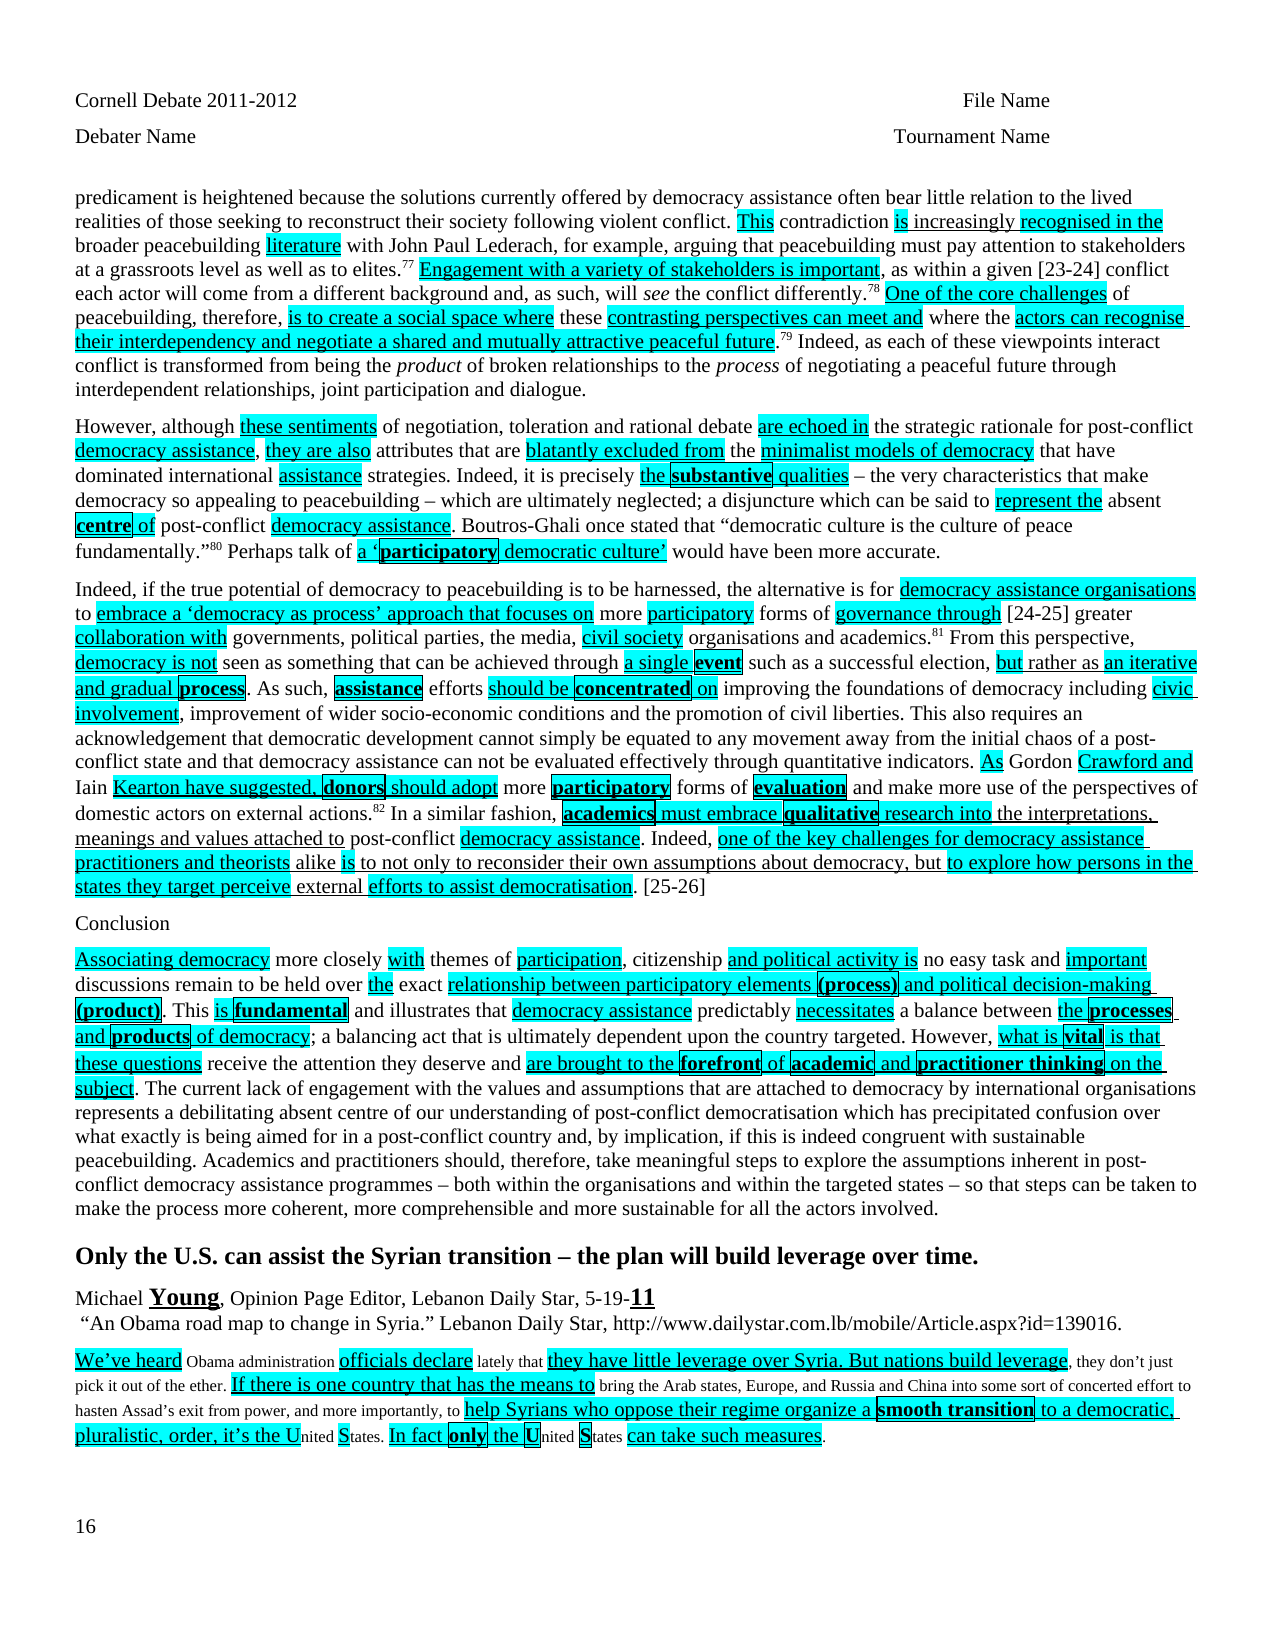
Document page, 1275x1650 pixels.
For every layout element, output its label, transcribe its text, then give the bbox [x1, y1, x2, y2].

text However, although these sentiments of negotiation, toleration and rational debate are echoed in the strategic rationale for post-conflict democracy assistance, they are also attributes that are blatantly excluded from the minimalist models of democracy that have dominated international assistance strategies. Indeed, it is precisely the substantive qualities – the very characteristics that make democracy so appealing to peacebuilding – which are ultimately neglected; a disjuncture which can be said to represent the absent centre of post-conflict democracy assistance. Boutros-Ghali once stated that “democratic culture is the culture of peace fundamentally.”80 Perhaps talk of a ‘participatory democratic culture’ would have been more accurate. [75, 414, 1200, 564]
text We’ve heard Obama administration officials declare lately that they have little leverage over Syria. But nations build leverage, they don’t just pick it out of the ether. If there is one country that has the means to bring the Arab states, Europe, and Russia and China into some sort of concerted effort to hasten Assad’s exit from power, and more importantly, to help Syrians who oppose their regime organize a smooth transition to a democratic, pluralistic, order, it’s the United States. In fact only the United States can take such measures. [75, 1347, 1200, 1448]
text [75, 185, 1200, 401]
text Associating democracy more closely with themes of participation, citizenship and political activity is no easy task and important discussions remain to be held over the exact relationship between participatory elements (process) and political decision-making (product). This is fundamental and illustrates that democracy assistance predictably necessitates a balance between the processes and products of democracy; a balancing act that is ultimately dependent upon the country targeted. However, what is vital is that these questions receive the attention they deserve and are brought to the forefront of academic and practitioner thinking on the subject. The current lack of engagement with the values and assumptions that are attached to democracy by international organisations represents a debilitating absent centre of our understanding of post-conflict democratisation which has precipitated confusion over what exactly is being aimed for in a post-conflict country and, by implication, if this is indeed congruent with sustainable peacebuilding. Academics and practitioners should, therefore, take meaningful steps to explore the assumptions inherent in post-conflict democracy assistance programmes – both within the organisations and within the targeted states – so that steps can be taken to make the process more coherent, more comprehensible and more sustainable for all the actors involved. [75, 947, 1200, 1220]
text Michael Young, Opinion Page Editor, Lebanon Daily Star, 5-19-11 [75, 1282, 1200, 1311]
text Indeed, if the true potential of democracy to peacebuilding is to be harnessed, the alternative is for democracy assistance organisations to embrace a ‘democracy as process’ approach that focuses on more participatory forms of governance through [24-25] greater collaboration with governments, political parties, the media, civil society organisations and academics.81 From this perspective, democracy is not seen as something that can be achieved through a single event such as a successful election, but rather as an iterative and gradual process. As such, assistance efforts should be concentrated on improving the foundations of democracy including civic involvement, improvement of wider socio-economic conditions and the promotion of civil liberties. This also requires an acknowledgement that democratic development cannot simply be equated to any movement away from the initial chaos of a post-conflict state and that democracy assistance can not be evaluated effectively through quantitative indicators. As Gordon Crawford and Iain Kearton have suggested, donors should adopt more participatory forms of evaluation and make more use of the perspectives of domestic actors on external actions.82 In a similar fashion, academics must embrace qualitative research into the interpretations, meanings and values attached to post-conflict democracy assistance. Indeed, one of the key challenges for democracy assistance practitioners and theorists alike is to not only to reconsider their own assumptions about democracy, but to explore how persons in the states they target perceive external efforts to assist democratisation. [25-26] [75, 577, 1200, 898]
text “An Obama road map to change in Syria.” Lebanon Daily Star, http://www.dailystar.com.lb/mobile/Article.aspx?id=139016. [75, 1311, 1200, 1335]
subtitle Only the U.S. can assist the Syrian transition – the plan will build leverage over time. [75, 1241, 1200, 1270]
text Conclusion [75, 911, 1200, 934]
